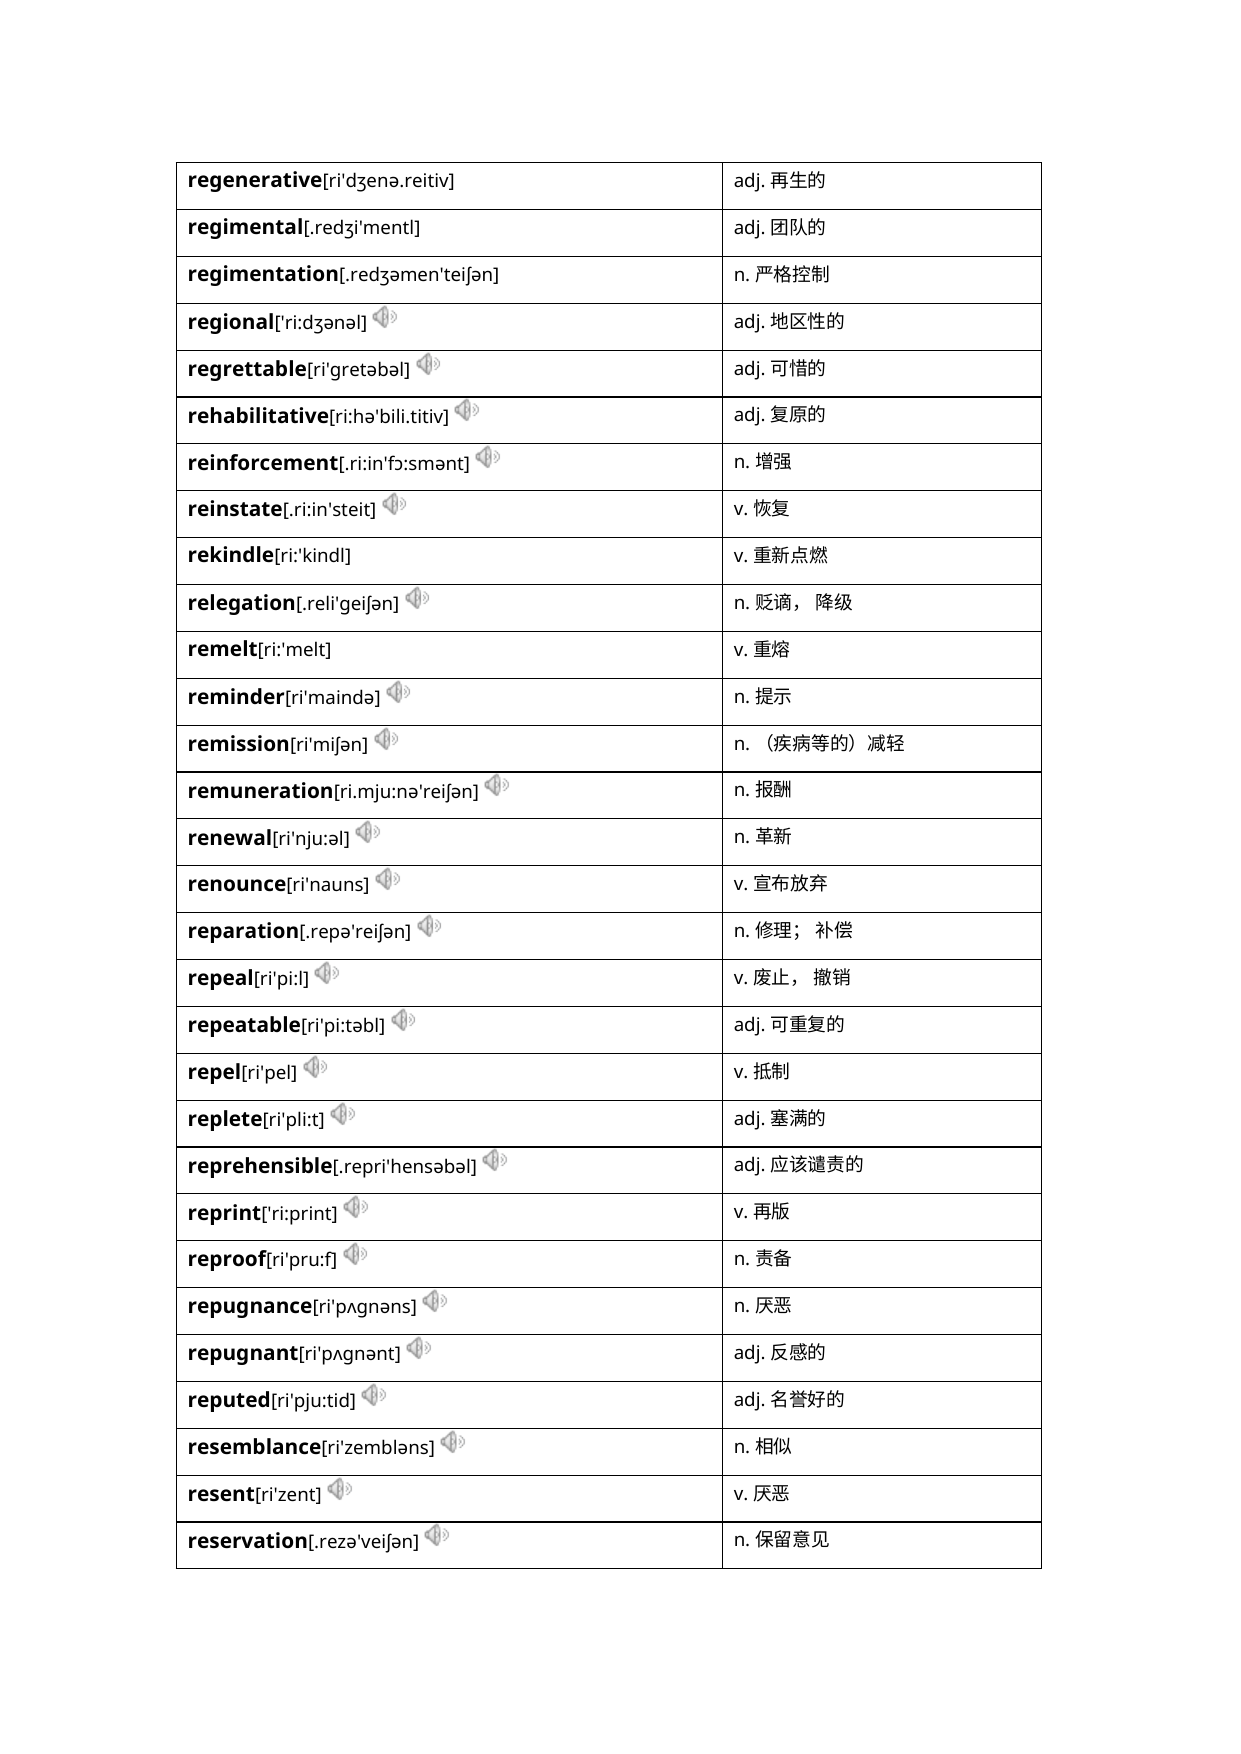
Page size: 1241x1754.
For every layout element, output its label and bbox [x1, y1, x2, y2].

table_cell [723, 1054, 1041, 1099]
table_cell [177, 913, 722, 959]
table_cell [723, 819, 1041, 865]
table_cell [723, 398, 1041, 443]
picture [474, 445, 502, 470]
picture [313, 960, 341, 986]
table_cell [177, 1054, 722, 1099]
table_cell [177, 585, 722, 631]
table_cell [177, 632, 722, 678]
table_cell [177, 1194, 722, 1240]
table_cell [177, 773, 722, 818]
picture [354, 820, 382, 845]
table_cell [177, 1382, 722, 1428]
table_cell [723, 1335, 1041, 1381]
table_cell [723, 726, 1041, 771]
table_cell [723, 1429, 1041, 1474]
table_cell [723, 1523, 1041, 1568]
picture [360, 1382, 388, 1408]
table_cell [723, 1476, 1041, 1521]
picture [302, 1054, 329, 1080]
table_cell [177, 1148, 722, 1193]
picture [342, 1195, 369, 1220]
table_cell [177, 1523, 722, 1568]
picture [371, 304, 399, 330]
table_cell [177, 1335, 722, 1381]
picture [329, 1101, 357, 1127]
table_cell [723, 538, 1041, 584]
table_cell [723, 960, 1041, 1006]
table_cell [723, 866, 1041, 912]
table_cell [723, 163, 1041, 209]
picture [342, 1241, 369, 1267]
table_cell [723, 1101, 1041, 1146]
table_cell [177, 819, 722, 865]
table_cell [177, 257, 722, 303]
picture [404, 585, 431, 611]
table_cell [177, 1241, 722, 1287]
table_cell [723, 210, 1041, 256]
picture [405, 1335, 433, 1361]
picture [374, 866, 402, 892]
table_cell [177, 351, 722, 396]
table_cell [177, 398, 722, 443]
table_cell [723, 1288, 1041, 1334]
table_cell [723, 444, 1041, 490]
picture [481, 1148, 509, 1173]
picture [439, 1429, 467, 1455]
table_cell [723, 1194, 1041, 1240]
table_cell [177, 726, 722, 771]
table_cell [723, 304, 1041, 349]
picture [415, 351, 442, 377]
picture [373, 726, 400, 752]
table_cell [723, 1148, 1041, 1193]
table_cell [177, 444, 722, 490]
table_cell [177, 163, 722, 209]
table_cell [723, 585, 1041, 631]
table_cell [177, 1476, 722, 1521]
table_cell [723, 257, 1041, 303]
picture [326, 1476, 353, 1502]
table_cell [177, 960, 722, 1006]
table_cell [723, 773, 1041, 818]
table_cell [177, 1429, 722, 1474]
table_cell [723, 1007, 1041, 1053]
picture [421, 1288, 449, 1314]
picture [483, 773, 511, 798]
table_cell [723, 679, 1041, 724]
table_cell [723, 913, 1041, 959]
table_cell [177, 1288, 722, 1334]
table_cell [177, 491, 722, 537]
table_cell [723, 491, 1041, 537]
picture [385, 679, 412, 705]
picture [390, 1007, 417, 1033]
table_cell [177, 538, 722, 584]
picture [423, 1523, 451, 1548]
picture [381, 491, 408, 517]
picture [453, 398, 481, 423]
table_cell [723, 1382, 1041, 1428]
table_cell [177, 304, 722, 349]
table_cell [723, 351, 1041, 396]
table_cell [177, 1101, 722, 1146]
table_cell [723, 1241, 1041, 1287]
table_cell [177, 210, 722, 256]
picture [416, 913, 443, 939]
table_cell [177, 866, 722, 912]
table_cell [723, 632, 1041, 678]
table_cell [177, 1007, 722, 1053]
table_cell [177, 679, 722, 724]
